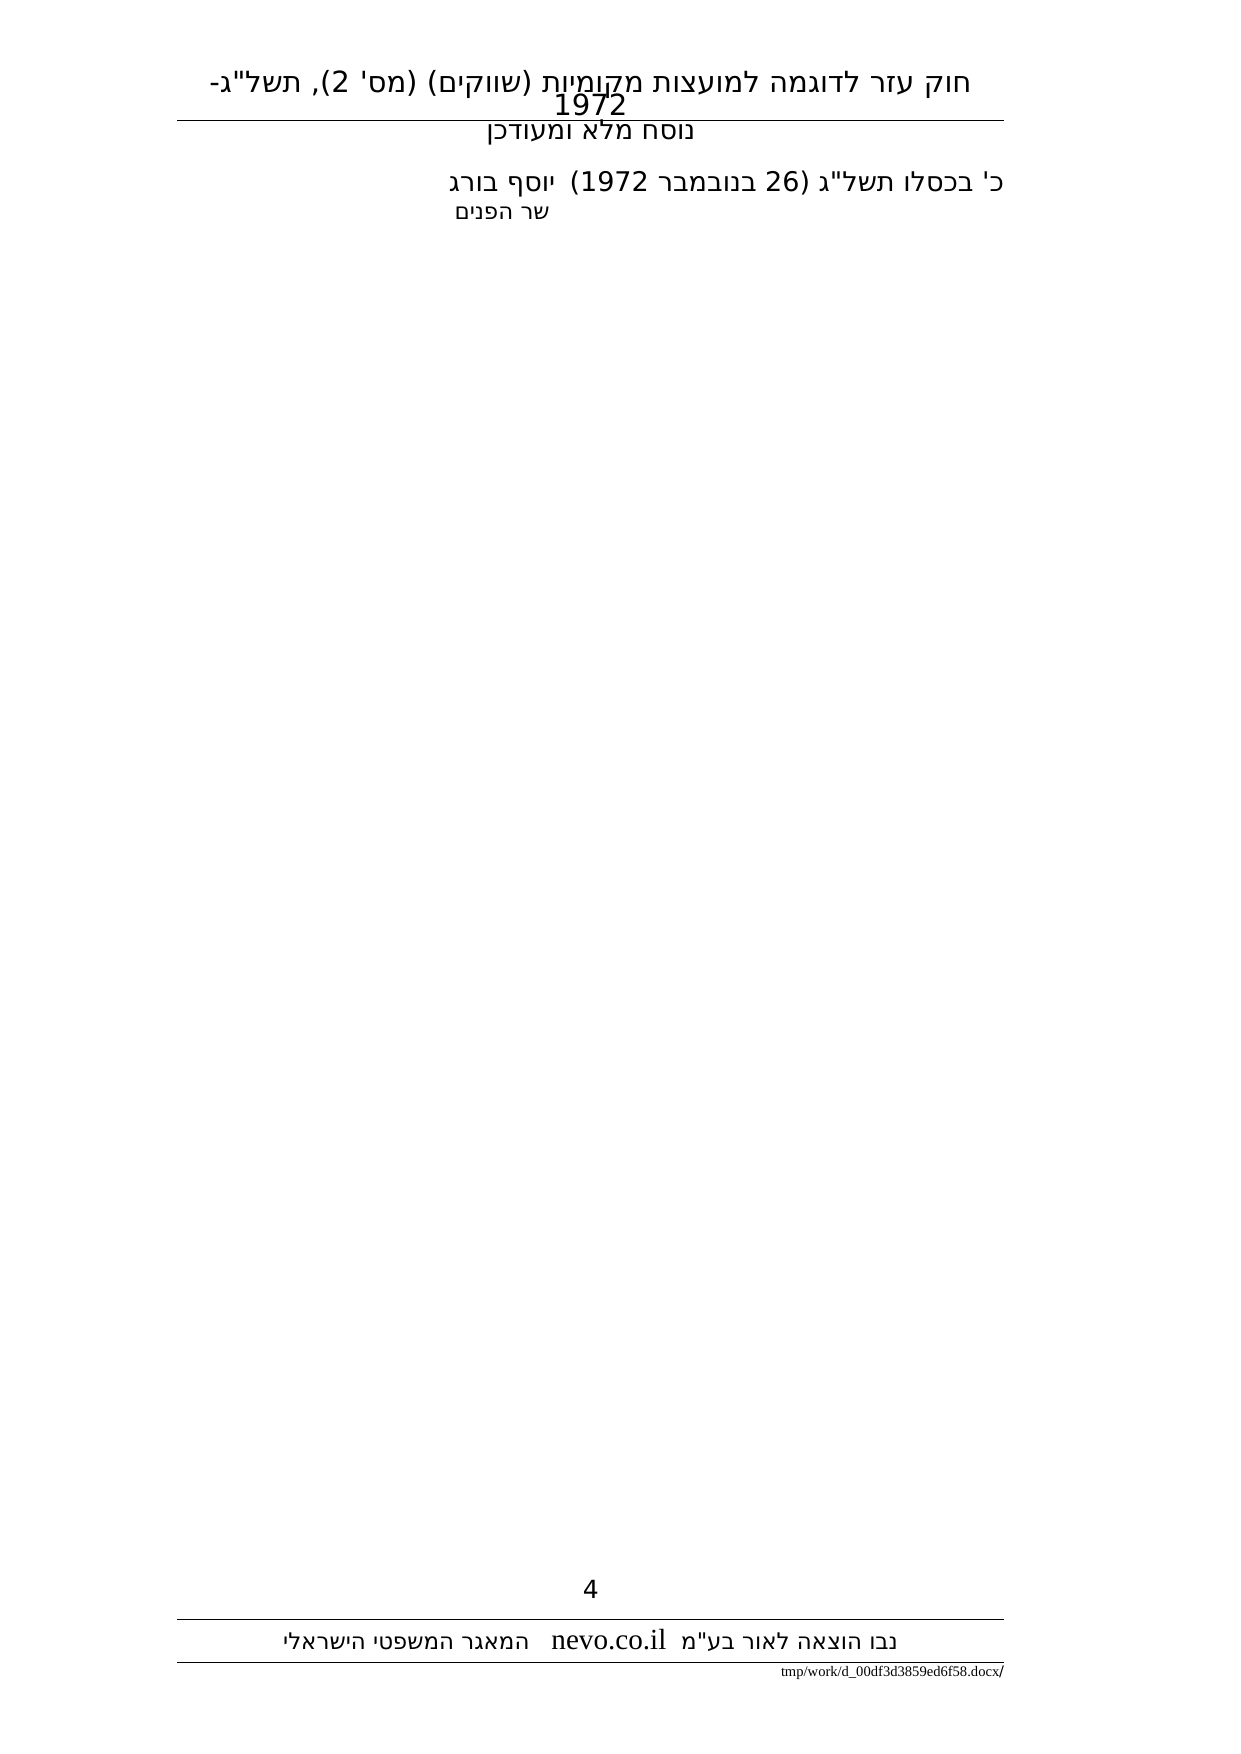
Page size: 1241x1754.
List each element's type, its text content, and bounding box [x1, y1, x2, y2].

text כ' בכסלו תשל"ג (26 בנובמבר 1972) יוסף בורג [177, 167, 1004, 198]
text שר הפנים [177, 198, 1004, 225]
